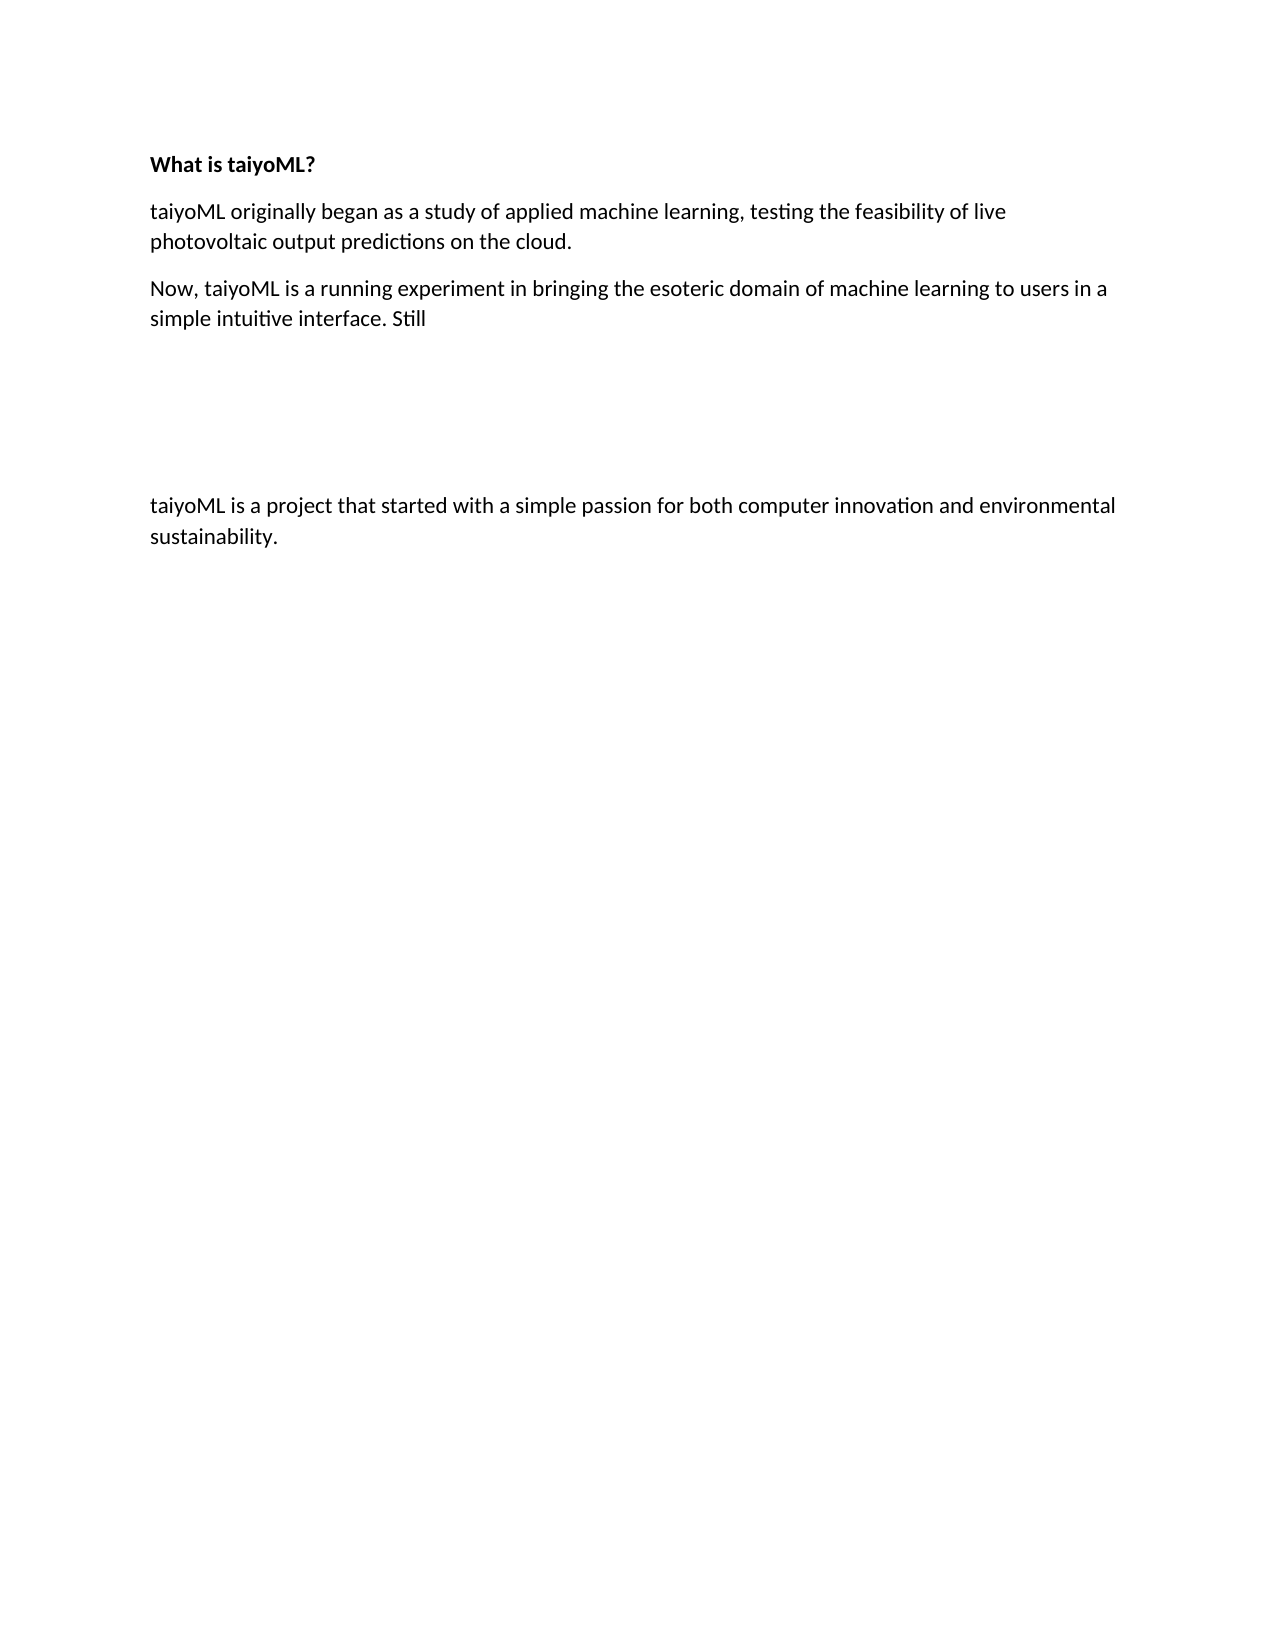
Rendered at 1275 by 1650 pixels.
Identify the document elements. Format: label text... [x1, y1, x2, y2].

text Now, taiyoML is a running experiment in bringing the esoteric domain of machine learning to users in a simple intuitive interface. Still [150, 274, 1125, 332]
text taiyoML originally began as a study of applied machine learning, testing the feasibility of live photovoltaic output predictions on the cloud. [150, 197, 1125, 255]
text taiyoML is a project that started with a simple passion for both computer innovation and environmental sustainability. [150, 492, 1125, 550]
text What is taiyoML? [150, 150, 1125, 178]
